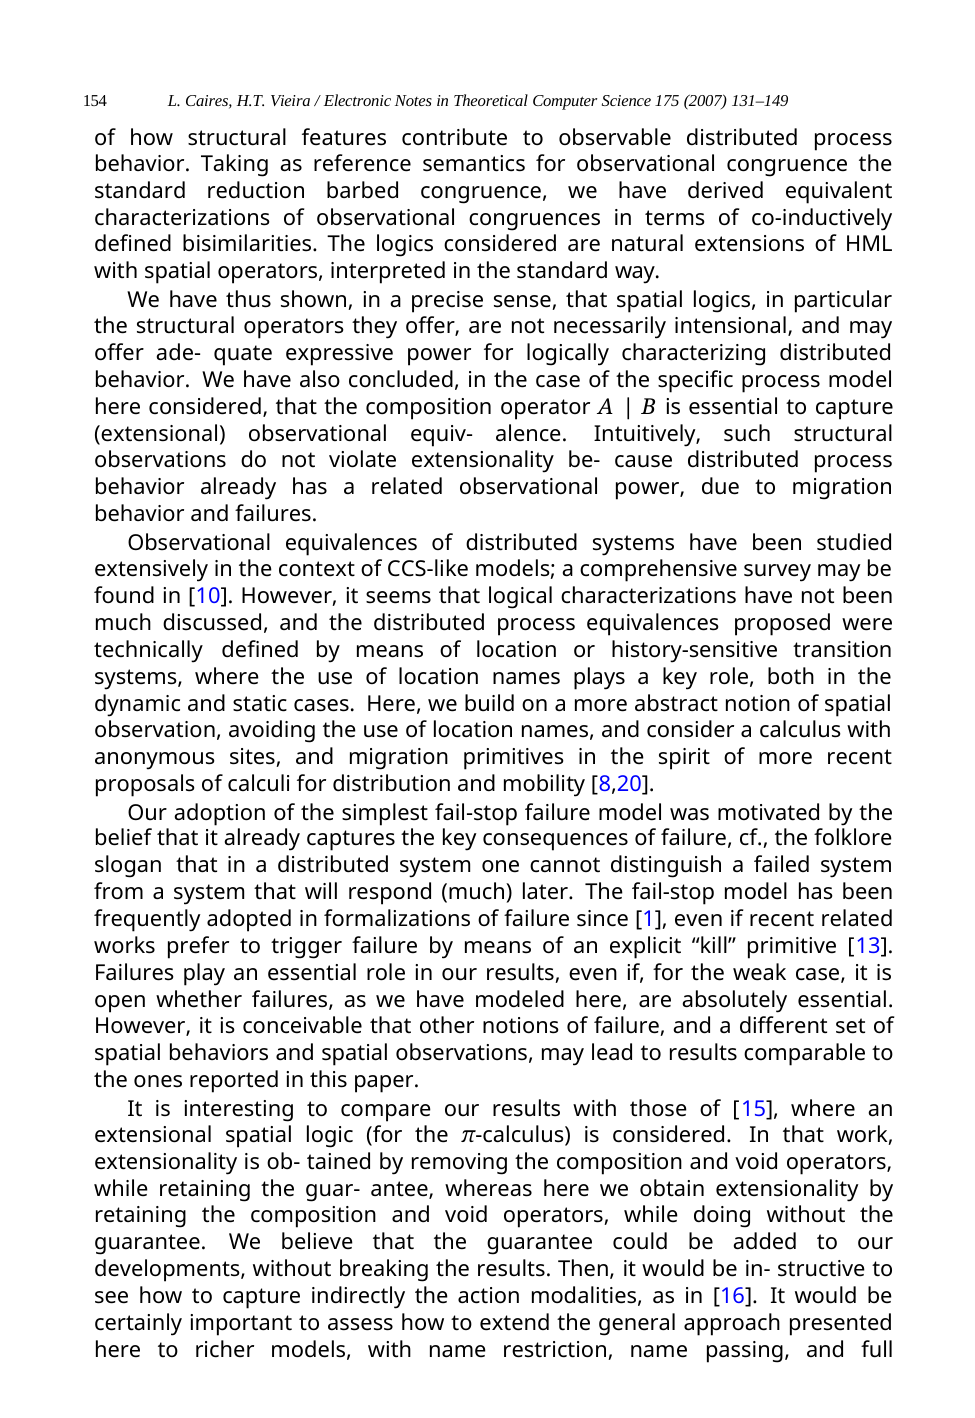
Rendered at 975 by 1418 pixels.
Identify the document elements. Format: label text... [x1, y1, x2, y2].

text of how structural features contribute to observable distributed process behavior. Taking as reference semantics for observational congruence the standard reduction barbed congruence, we have derived equivalent characterizations of observational congruences in terms of co-inductively defined bisimilarities. The logics considered are natural extensions of HML with spatial operators, interpreted in the standard way. [94, 124, 893, 285]
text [94, 1095, 893, 1363]
text Observational equivalences of distributed systems have been studied extensively in the context of CCS-like models; a comprehensive survey may be found in [10]. However, it seems that logical characterizations have not been much discussed, and the distributed process equivalences proposed were technically defined by means of location or history-sensitive transition systems, where the use of location names plays a key role, both in the dynamic and static cases. Here, we build on a more abstract notion of spatial observation, avoiding the use of location names, and consider a calculus with anonymous sites, and migration primitives in the spirit of more recent proposals of calculi for distribution and mobility [8,20]. [94, 529, 893, 798]
text Our adoption of the simplest fail-stop failure model was motivated by the belief that it already captures the key consequences of failure, cf., the folklore slogan that in a distributed system one cannot distinguish a failed system from a system that will respond (much) later. The fail-stop model has been frequently adopted in formalizations of failure since [1], even if recent related works prefer to trigger failure by means of an explicit “kill” primitive [13]. Failures play an essential role in our results, even if, for the weak case, it is open whether failures, as we have modeled here, are absolutely essential. However, it is conceivable that other notions of failure, and a different set of spatial behaviors and spatial observations, may lead to results comparable to the ones reported in this paper. [94, 798, 893, 1094]
text We have thus shown, in a precise sense, that spatial logics, in particular the structural operators they offer, are not necessarily intensional, and may offer ade- quate expressive power for logically characterizing distributed behavior. We have also concluded, in the case of the specific process model here considered, that the composition operator A | B is essential to capture (extensional) observational equiv- alence. Intuitively, such structural observations do not violate extensionality be- cause distributed process behavior already has a related observational power, due to migration behavior and failures. [94, 286, 893, 528]
